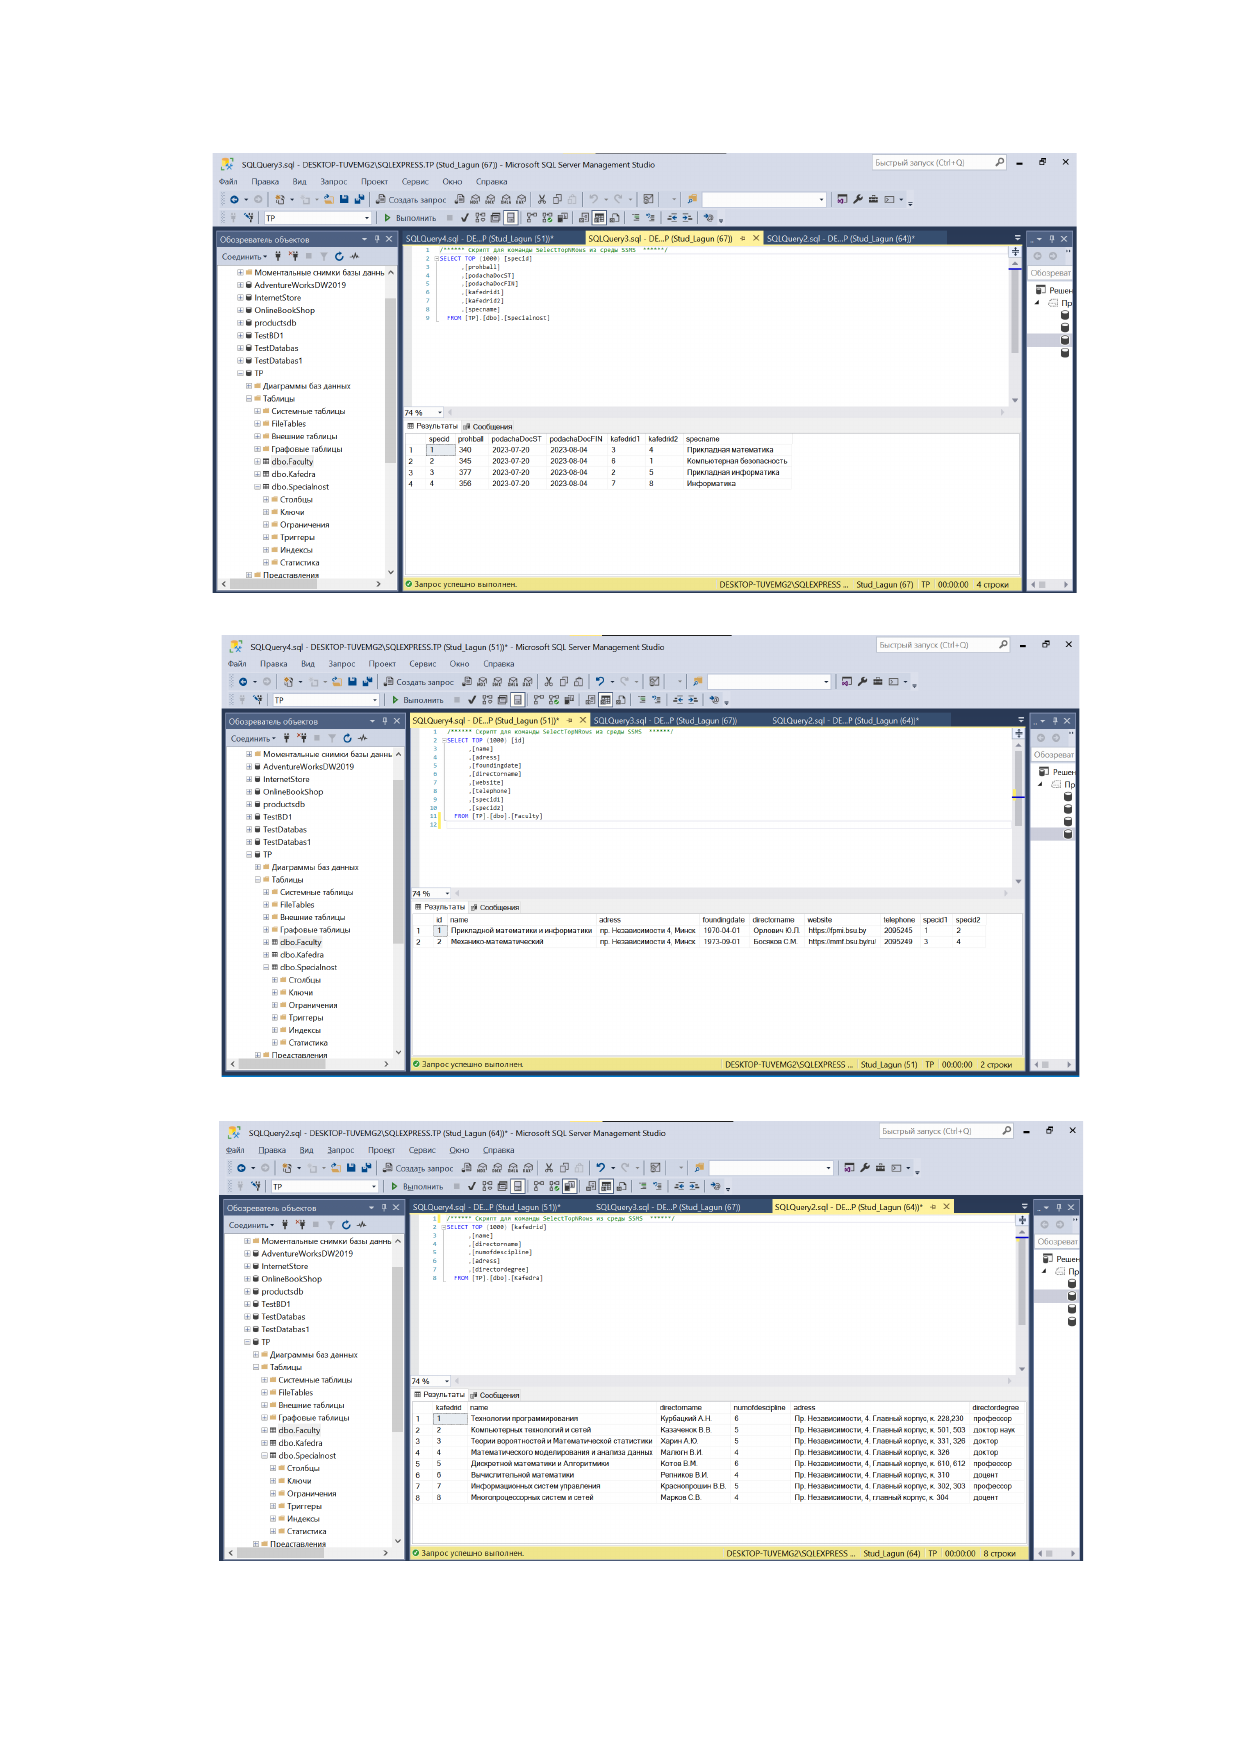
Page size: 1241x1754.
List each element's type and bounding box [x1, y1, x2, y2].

picture [221, 635, 1080, 1077]
picture [219, 1121, 1084, 1561]
picture [212, 153, 1077, 593]
